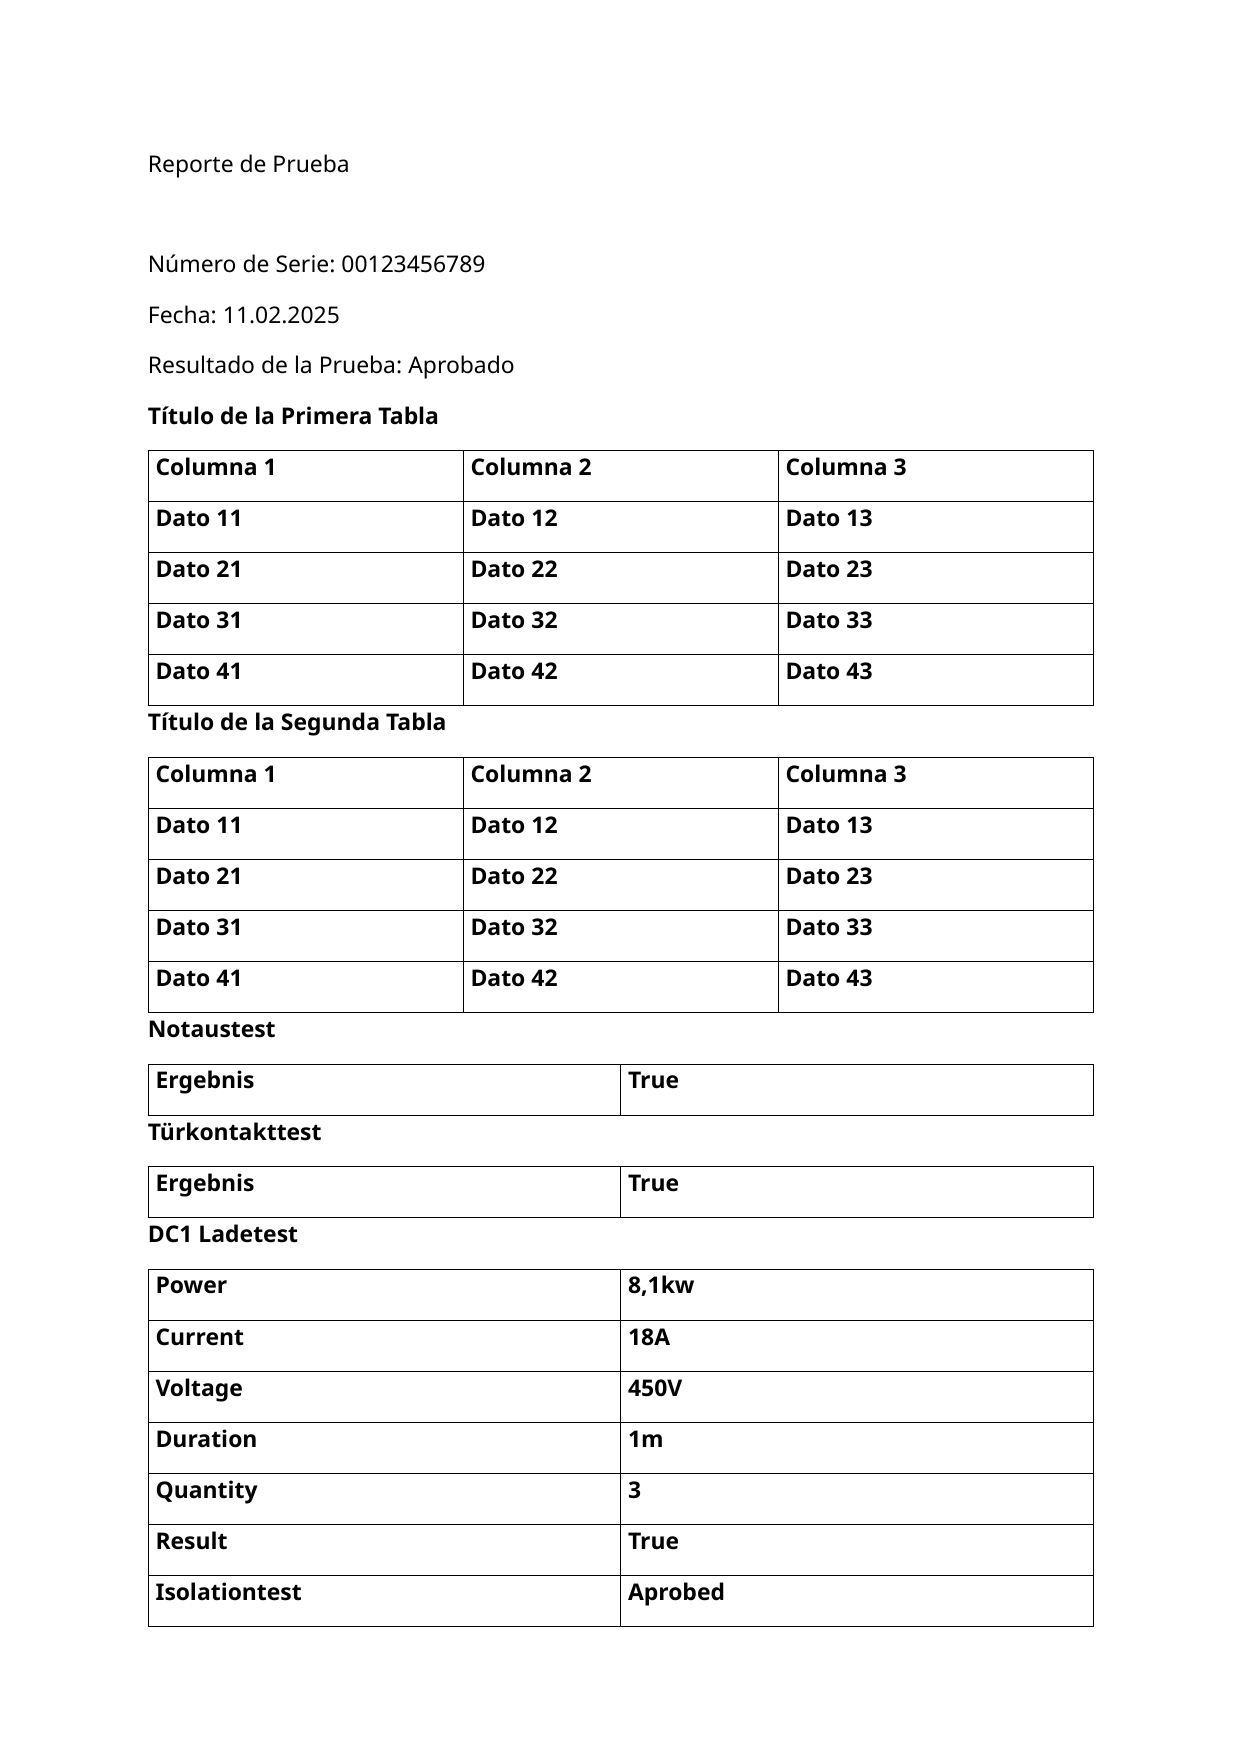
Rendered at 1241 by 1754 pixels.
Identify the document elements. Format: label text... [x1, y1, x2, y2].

table_cell Dato 42 [464, 962, 778, 1012]
table_cell Dato 23 [779, 860, 1093, 910]
table_cell Dato 32 [464, 604, 778, 654]
table_cell Dato 21 [149, 553, 463, 603]
table_cell 450V [621, 1372, 1093, 1422]
table_header Columna 2 [464, 758, 778, 808]
table_header True [621, 1065, 1093, 1114]
table_header Columna 1 [149, 451, 463, 501]
table_cell Dato 11 [149, 809, 463, 859]
table_header 8,1kw [621, 1270, 1093, 1319]
table_cell Dato 31 [149, 604, 463, 654]
table_cell Dato 21 [149, 860, 463, 910]
table_cell Dato 32 [464, 911, 778, 961]
text Número de Serie: 00123456789 [148, 248, 1093, 280]
table_cell Dato 43 [779, 962, 1093, 1012]
table_cell 18A [621, 1321, 1093, 1371]
table_header Columna 1 [149, 758, 463, 808]
table_cell Dato 31 [149, 911, 463, 961]
table_cell True [621, 1525, 1093, 1575]
table_cell Dato 43 [779, 655, 1093, 705]
table_cell Dato 13 [779, 809, 1093, 859]
text Título de la Segunda Tabla [148, 706, 1093, 738]
table_cell Dato 41 [149, 655, 463, 705]
table_header Power [149, 1270, 620, 1319]
table_cell Dato 13 [779, 502, 1093, 552]
table_header Columna 3 [779, 758, 1093, 808]
table_cell Dato 23 [779, 553, 1093, 603]
table_cell 3 [621, 1474, 1093, 1524]
table_cell Isolationtest [149, 1576, 620, 1626]
table_cell Dato 11 [149, 502, 463, 552]
table_cell Duration [149, 1423, 620, 1473]
table_cell Dato 41 [149, 962, 463, 1012]
text Reporte de Prueba [148, 148, 1093, 179]
table_cell Voltage [149, 1372, 620, 1422]
table_header Ergebnis [149, 1065, 620, 1114]
table_cell Result [149, 1525, 620, 1575]
text Notaustest [148, 1013, 1093, 1044]
table_cell Dato 42 [464, 655, 778, 705]
table_header Columna 2 [464, 451, 778, 501]
table_cell Dato 33 [779, 911, 1093, 961]
text Fecha: 11.02.2025 [148, 299, 1093, 330]
table_cell Dato 33 [779, 604, 1093, 654]
table_cell Dato 22 [464, 553, 778, 603]
table_cell Dato 22 [464, 860, 778, 910]
table_cell Quantity [149, 1474, 620, 1524]
table_cell 1m [621, 1423, 1093, 1473]
table_cell Current [149, 1321, 620, 1371]
table_header True [621, 1167, 1093, 1217]
text DC1 Ladetest [148, 1218, 1093, 1249]
text Türkontakttest [148, 1116, 1093, 1147]
table_cell Dato 12 [464, 809, 778, 859]
table_header Columna 3 [779, 451, 1093, 501]
table_cell Dato 12 [464, 502, 778, 552]
table_header Ergebnis [149, 1167, 620, 1217]
table_cell Aprobed [621, 1576, 1093, 1626]
text Título de la Primera Tabla [148, 400, 1093, 431]
text Resultado de la Prueba: Aprobado [148, 349, 1093, 381]
